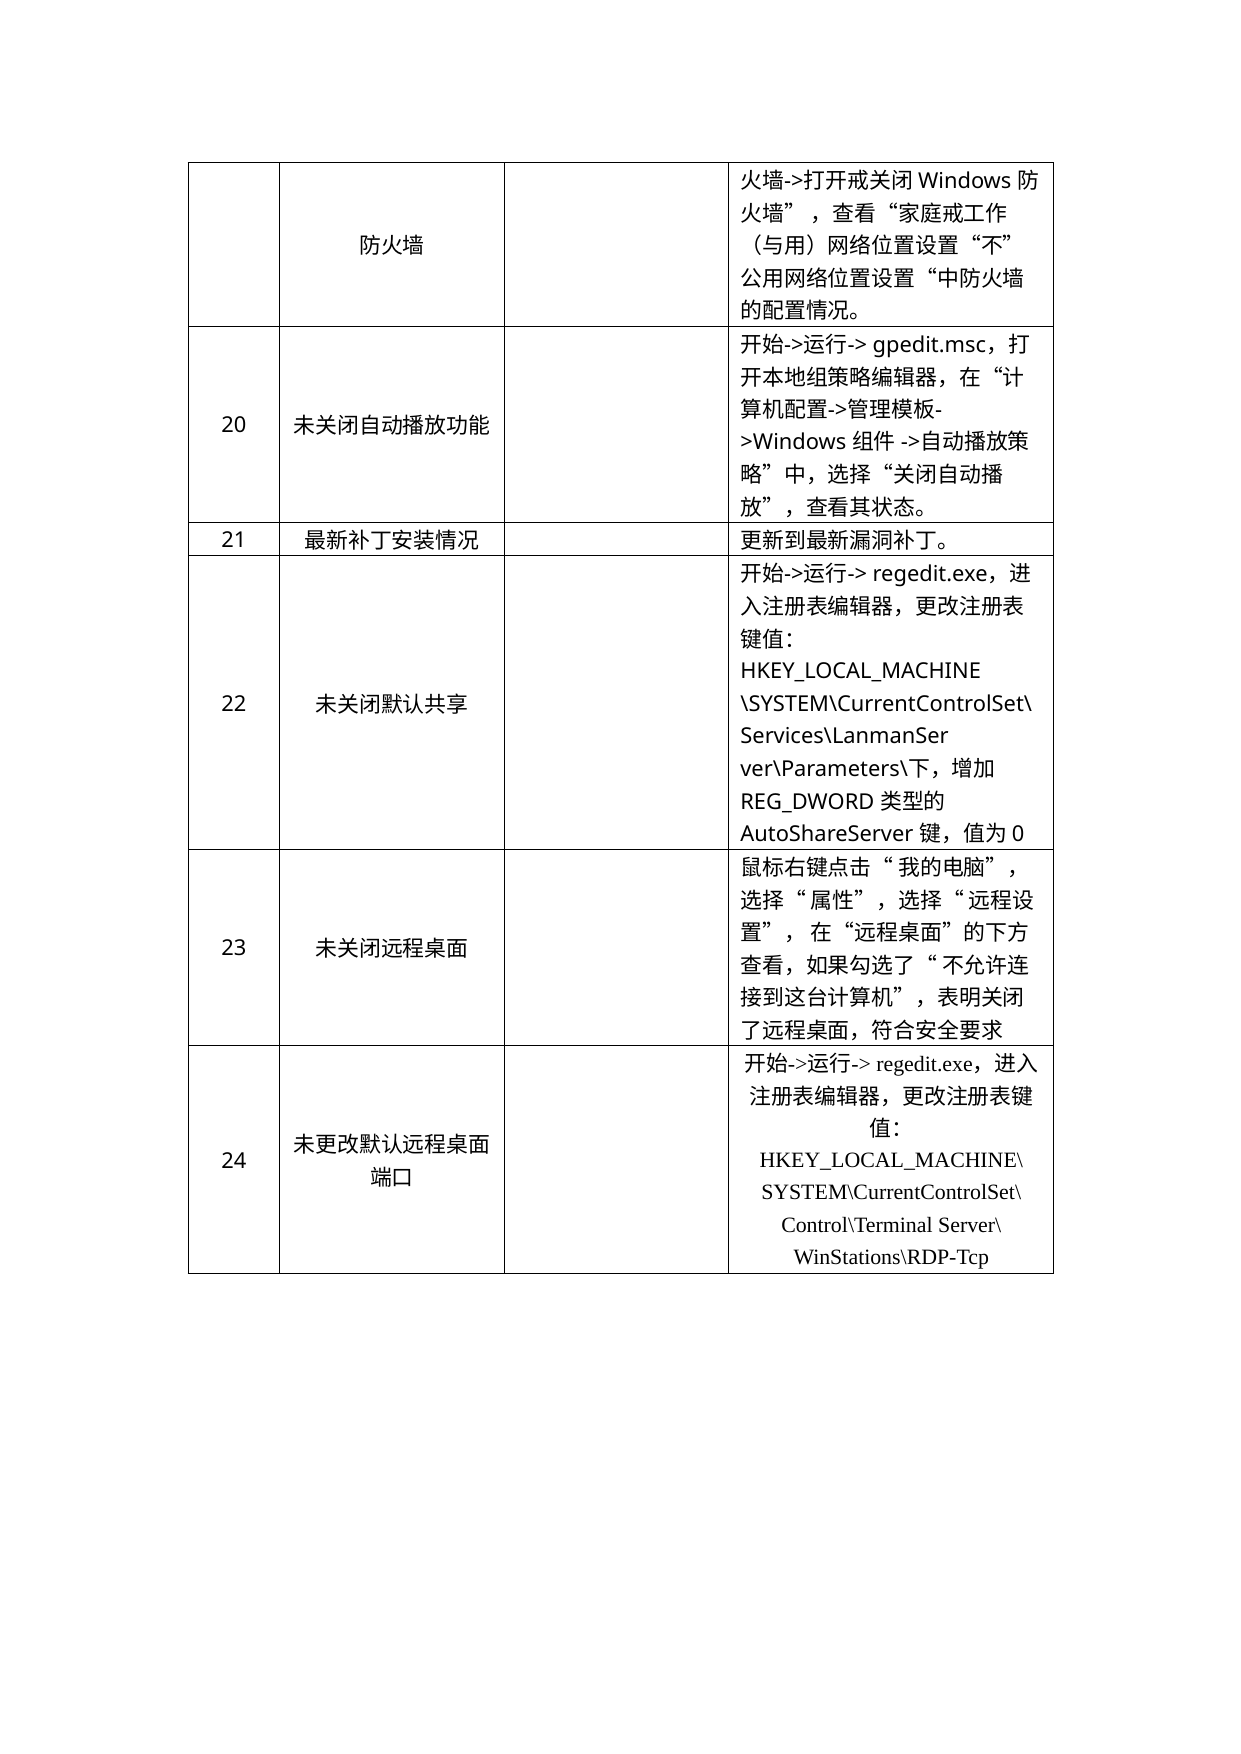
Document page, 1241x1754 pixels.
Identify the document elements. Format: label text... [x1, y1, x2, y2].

table_cell 20 [189, 327, 279, 522]
table_cell 最新补丁安装情况 [280, 523, 504, 555]
table_cell [505, 850, 728, 1045]
table_cell 22 [189, 556, 279, 849]
table_cell 未关闭默认共享 [280, 556, 504, 849]
table_cell 23 [189, 850, 279, 1045]
table_cell 更新到最新漏洞补丁。 [729, 523, 1053, 555]
table_cell [505, 163, 728, 326]
table_cell [505, 327, 728, 522]
table_cell 21 [189, 523, 279, 555]
table_cell 是否开启Windows 防火墙 [280, 163, 504, 326]
table_cell 未关闭自动播放功能 [280, 327, 504, 522]
table_cell 进入“ 控制面板->Windows 防火墙->打开戒关闭 Windows 防火墙” ，查看“家庭戒工作（与用）网络位置设置“不”公用网络位置设置“中防火墙的配置情况。 [729, 163, 1053, 326]
table_cell 开始->运行-> regedit.exe，进入注册表编辑器，更改注册表键值：HKEY_LOCAL_MACHINE \SYSTEM\CurrentControlSet\ Services\LanmanSer ver\Parameters\下，增加 REG_DWORD 类型的 AutoShareServer 键，值为 0 [729, 556, 1053, 849]
table_cell 24 [189, 1046, 279, 1273]
table_cell 鼠标右键点击“ 我的电脑”，选择“ 属性”，选择“ 远程设置”， 在“远程桌面”的下方查看，如果勾选了“ 不允许连接到这台计算机”，表明关闭了远程桌面，符合安全要求 [729, 850, 1053, 1045]
table_cell [505, 523, 728, 555]
table_cell 开始->运行-> regedit.exe，进入注册表编辑器，更改注册表键值：HKEY_LOCAL_MACHINE\ SYSTEM\CurrentControlSet\ Control\Terminal Server\WinStations\RDP-Tcp [729, 1046, 1053, 1273]
table_cell 开始->运行-> gpedit.msc，打开本地组策略编辑器，在“计算机配置->管理模板->Windows 组件 ->自动播放策略”中，选择“关闭自动播放”，查看其状态。 [729, 327, 1053, 522]
table_cell 未更改默认远程桌面端口 [280, 1046, 504, 1273]
table_cell 未关闭远程桌面 [280, 850, 504, 1045]
table_cell 19 [189, 163, 279, 326]
table_cell [505, 556, 728, 849]
table_cell [505, 1046, 728, 1273]
